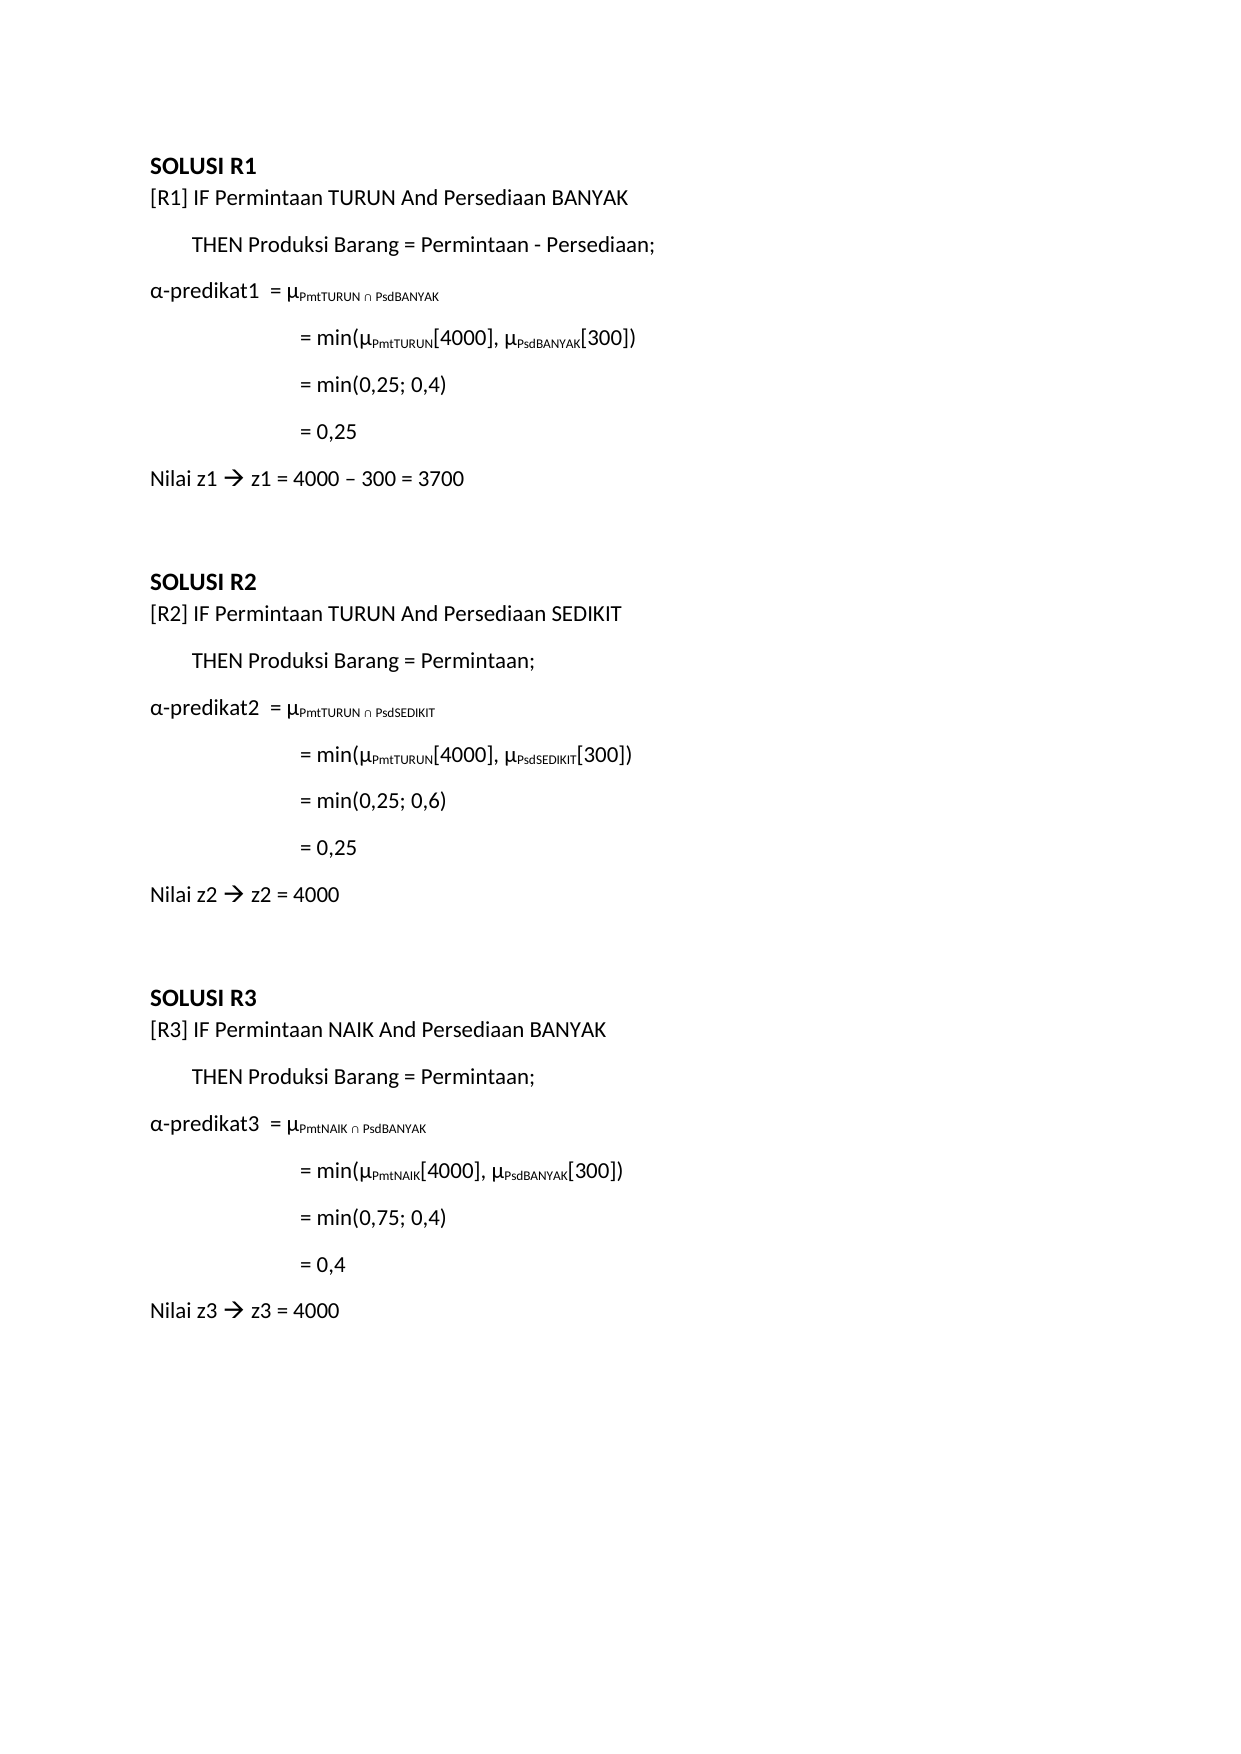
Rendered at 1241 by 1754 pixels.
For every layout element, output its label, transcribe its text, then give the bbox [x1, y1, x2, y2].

text THEN Produksi Barang = Permintaan - Persediaan; [150, 230, 1090, 258]
text [R3] IF Permintaan NAIK And Persediaan BANYAK [150, 1015, 1090, 1043]
text = min(0,25; 0,4) [150, 370, 1090, 398]
subtitle SOLUSI R2 [150, 566, 1090, 597]
subtitle SOLUSI R1 [150, 150, 1090, 181]
text Nilai z2 z2 = 4000 [150, 880, 1090, 908]
text = min(µPmtTURUN[4000], µPsdSEDIKIT[300]) [150, 740, 1090, 768]
text [R2] IF Permintaan TURUN And Persediaan SEDIKIT [150, 599, 1090, 627]
text = min(0,75; 0,4) [150, 1203, 1090, 1231]
text [R1] IF Permintaan TURUN And Persediaan BANYAK [150, 183, 1090, 211]
text = min(µPmtNAIK[4000], µPsdBANYAK[300]) [150, 1156, 1090, 1184]
text α-predikat1 = µPmtTURUN ∩ PsdBANYAK [150, 277, 1090, 305]
text = 0,25 [150, 417, 1090, 445]
text = min(µPmtTURUN[4000], µPsdBANYAK[300]) [150, 323, 1090, 352]
text α-predikat3 = µPmtNAIK ∩ PsdBANYAK [150, 1109, 1090, 1137]
text = min(0,25; 0,6) [150, 787, 1090, 815]
text THEN Produksi Barang = Permintaan; [150, 646, 1090, 674]
subtitle SOLUSI R3 [150, 982, 1090, 1013]
text THEN Produksi Barang = Permintaan; [150, 1062, 1090, 1090]
text = 0,4 [150, 1250, 1090, 1278]
text Nilai z1 z1 = 4000 – 300 = 3700 [150, 464, 1090, 492]
text = 0,25 [150, 833, 1090, 862]
text Nilai z3 z3 = 4000 [150, 1297, 1090, 1325]
text α-predikat2 = µPmtTURUN ∩ PsdSEDIKIT [150, 693, 1090, 721]
